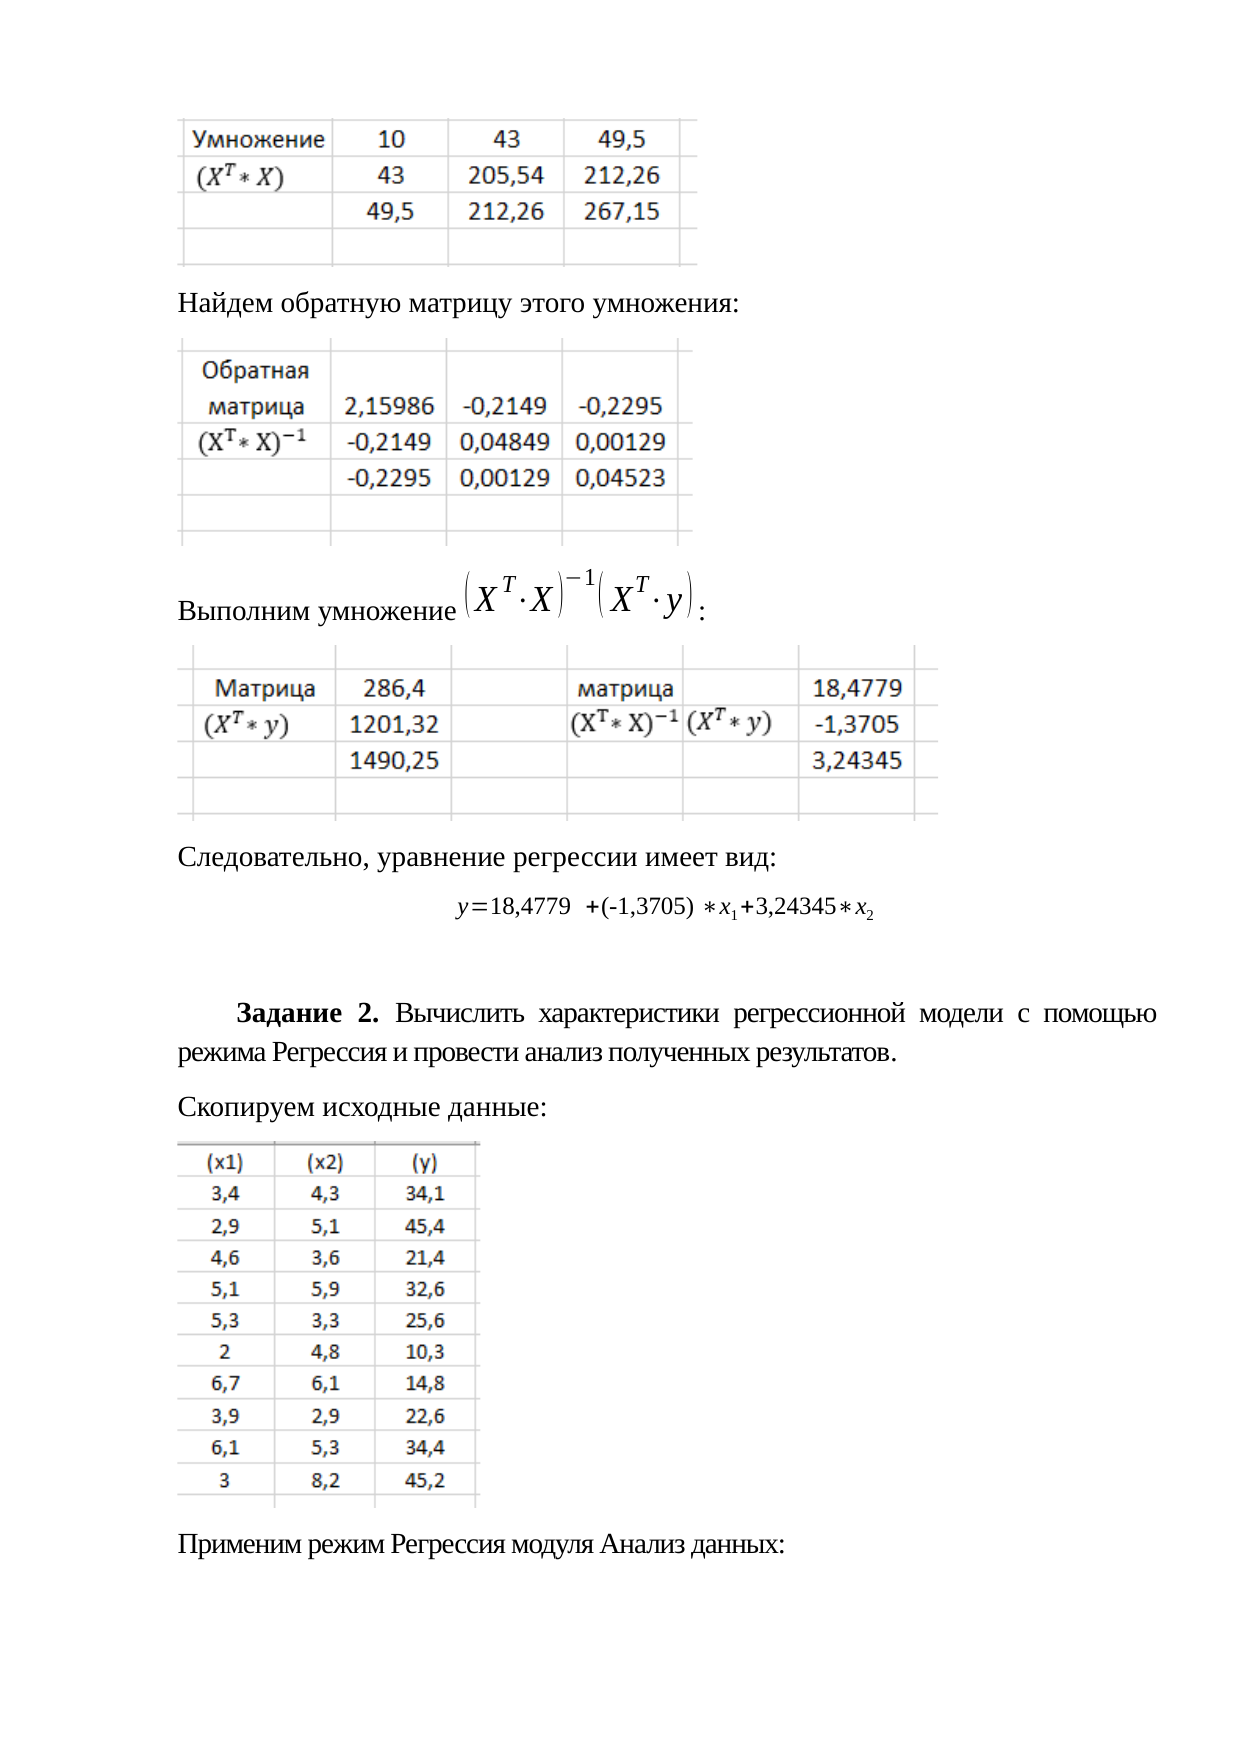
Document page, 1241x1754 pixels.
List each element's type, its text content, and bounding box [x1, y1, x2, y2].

picture [177, 645, 939, 821]
text Скопируем исходные данные: [177, 1089, 1152, 1123]
text Применим режим Регрессия модуля Анализ данных: [177, 1526, 1152, 1560]
picture [177, 1141, 481, 1508]
picture [177, 338, 693, 546]
text Задание 2. Вычислить характеристики регрессионной модели с помощью режима Регрессия и провести анализ полученных результатов. [177, 995, 1158, 1067]
text Выполним умножение : [177, 565, 1152, 626]
picture [177, 118, 698, 267]
text Найдем обратную матрицу этого умножения: [177, 285, 1152, 319]
text Следовательно, уравнение регрессии имеет вид: [177, 839, 1152, 873]
